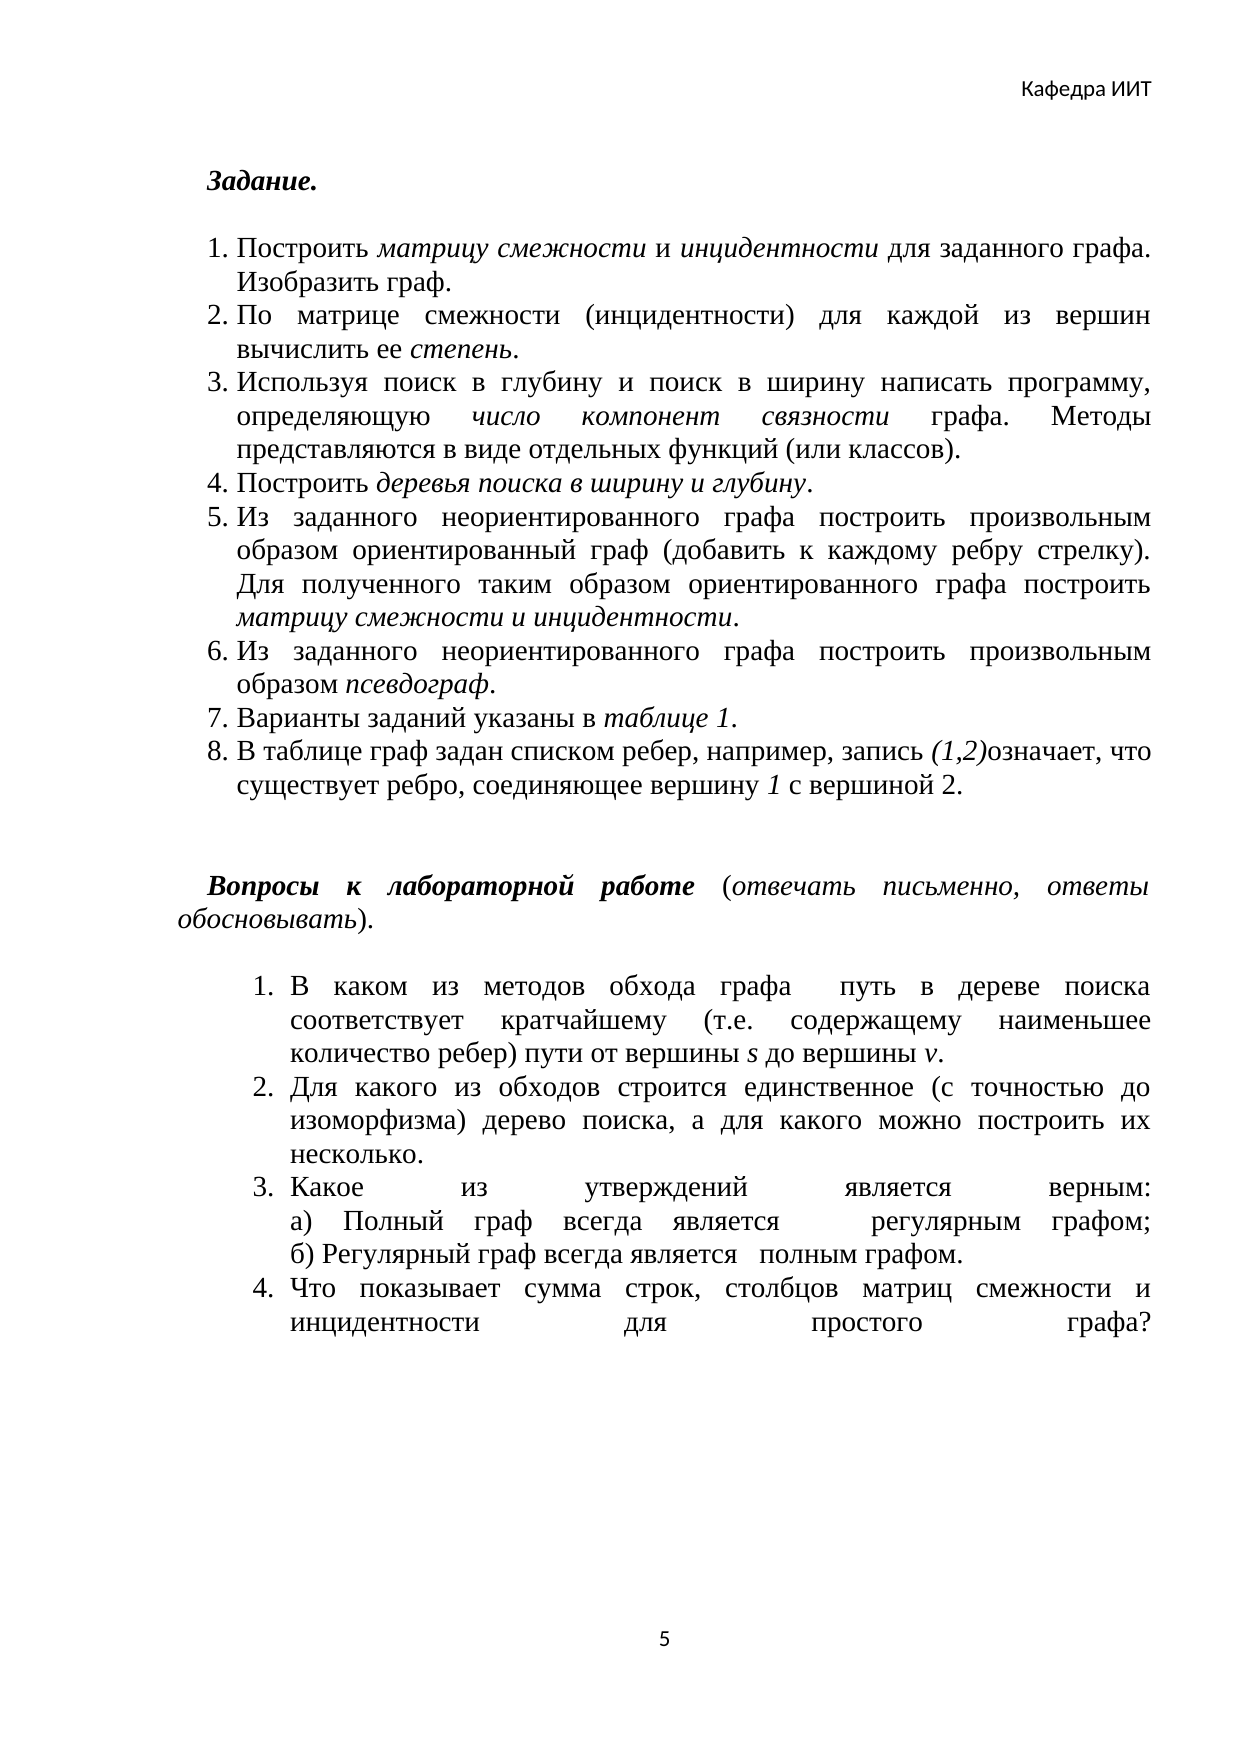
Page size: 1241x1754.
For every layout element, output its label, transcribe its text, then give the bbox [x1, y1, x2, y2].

list Из заданного неориентированного графа построить произвольным образом псевдограф. [207, 633, 1152, 700]
list По матрице смежности (инцидентности) для каждой из вершин вычислить ее степень. [207, 297, 1152, 364]
list Построить матрицу смежности и инцидентности для заданного графа. Изобразить граф. [207, 230, 1152, 297]
list Какое из утверждений является верным: а) Полный граф всегда является регулярным графом; б) Регулярный граф всегда является полным графом. [252, 1169, 1152, 1270]
list В таблице граф задан списком ребер, например, запись (1,2)означает, что существует ребро, соединяющее вершину 1 с вершиной 2. [207, 733, 1152, 801]
list Для какого из обходов строится единственное (с точностью до изоморфизма) дерево поиска, а для какого можно построить их несколько. [252, 1069, 1152, 1169]
list Используя поиск в глубину и поиск в ширину написать программу, определяющую число компонент связности графа. Методы представляются в виде отдельных функций (или классов). [207, 364, 1152, 465]
list Варианты заданий указаны в таблице 1. [207, 700, 1152, 733]
text Вопросы к лабораторной работе (отвечать письменно, ответы обосновывать). [177, 868, 1152, 935]
list Из заданного неориентированного графа построить произвольным образом ориентированный граф (добавить к каждому ребру стрелку). Для полученного таким образом ориентированного графа построить матрицу смежности и инцидентности. [207, 499, 1152, 633]
list В каком из методов обхода графа путь в дереве поиска соответствует кратчайшему (т.е. содержащему наименьшее количество ребер) пути от вершины s до вершины v. [252, 968, 1152, 1069]
list Построить деревья поиска в ширину и глубину. [207, 465, 1152, 499]
list Что показывает сумма строк, столбцов матриц смежности и инцидентности для простого графа? [252, 1270, 1152, 1365]
text Задание. [177, 163, 1152, 197]
